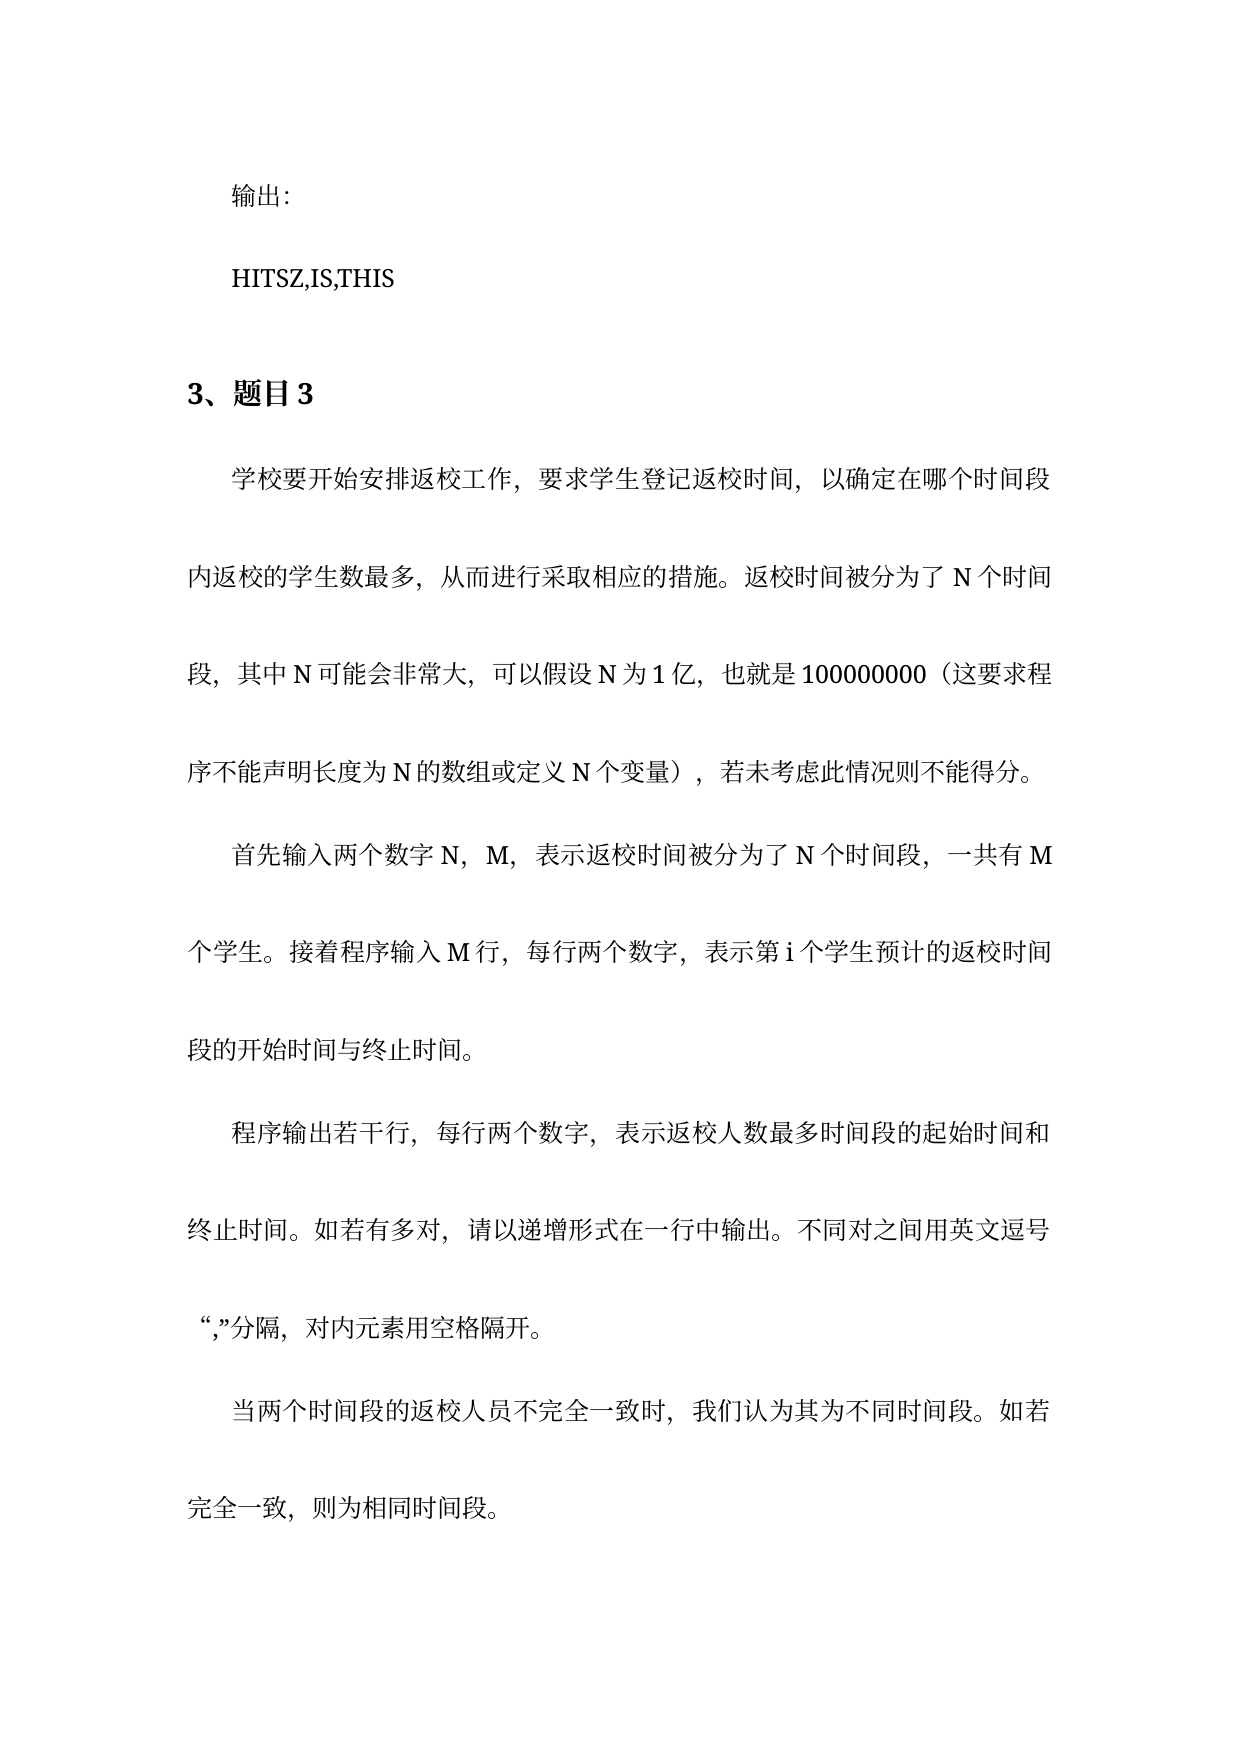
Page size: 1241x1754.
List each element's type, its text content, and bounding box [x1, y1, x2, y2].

text 3、题目3 [187, 359, 1053, 424]
text 当两个时间段的返校人员不完全一致时，我们认为其为不同时间段。如若完全一致，则为相同时间段。 [187, 1377, 1053, 1539]
text 程序输出若干行，每行两个数字，表示返校人数最多时间段的起始时间和终止时间。如若有多对，请以递增形式在一行中输出。不同对之间用英文逗号“,”分隔，对内元素用空格隔开。 [187, 1099, 1053, 1359]
text 首先输入两个数字N，M，表示返校时间被分为了N个时间段，一共有M个学生。接着程序输入M行，每行两个数字，表示第i个学生预计的返校时间段的开始时间与终止时间。 [187, 821, 1053, 1081]
text HITSZ,IS,THIS [187, 245, 1053, 310]
text 输出： [187, 162, 1053, 227]
text 学校要开始安排返校工作，要求学生登记返校时间，以确定在哪个时间段内返校的学生数最多，从而进行采取相应的措施。返校时间被分为了N个时间段，其中N可能会非常大，可以假设N为1亿，也就是100000000（这要求程序不能声明长度为N的数组或定义N个变量），若未考虑此情况则不能得分。 [187, 446, 1053, 803]
